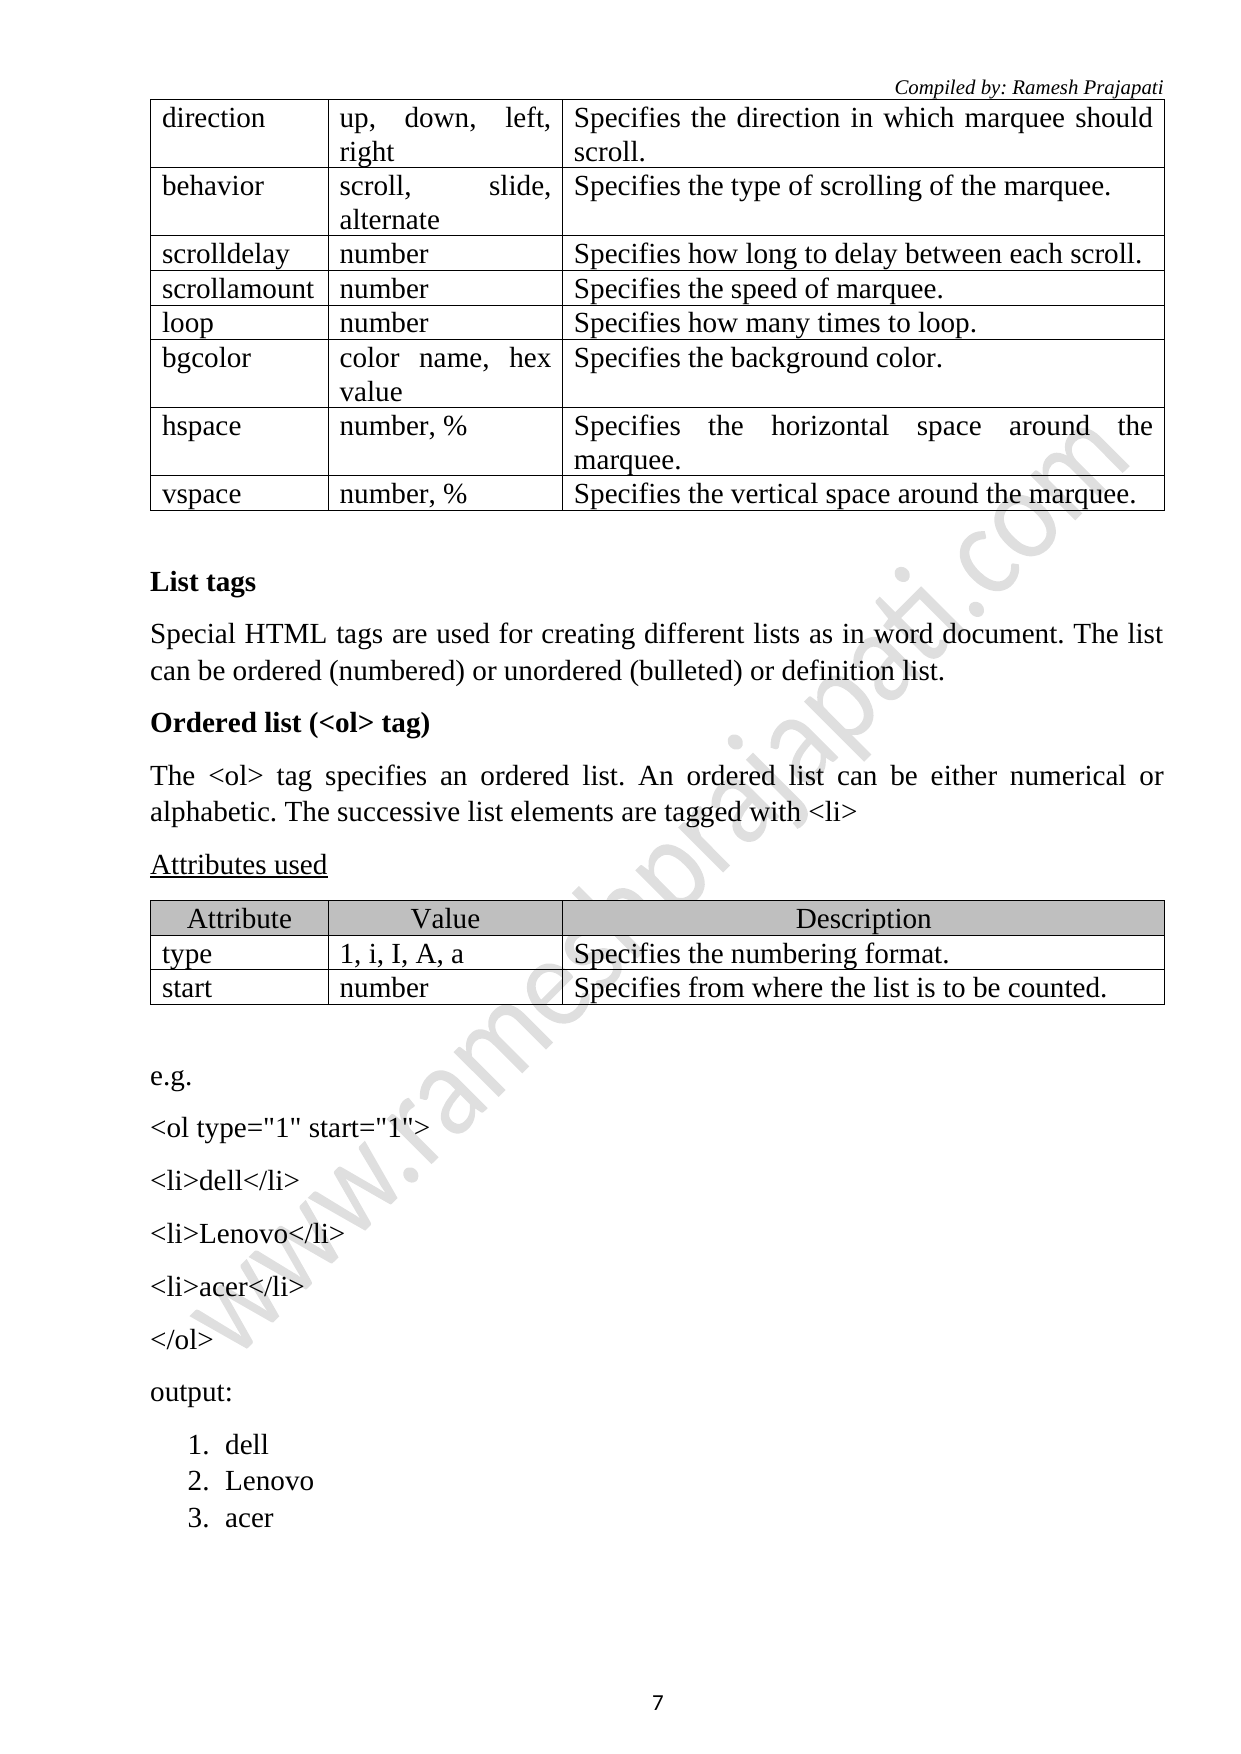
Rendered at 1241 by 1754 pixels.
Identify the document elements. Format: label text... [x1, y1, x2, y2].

table_cell Specifies how many times to loop. [563, 306, 1164, 339]
text </ol> [150, 1322, 1165, 1355]
list dell [187, 1427, 1165, 1461]
table_cell behavior [151, 168, 328, 235]
table_cell number, % [329, 408, 562, 475]
list Lenovo [187, 1463, 1165, 1497]
text <li>acer</li> [150, 1269, 1165, 1302]
table_cell start [151, 970, 328, 1004]
table_cell direction [151, 100, 328, 167]
text <li>dell</li> [150, 1163, 1165, 1197]
text <li>Lenovo</li> [150, 1216, 1165, 1250]
table_cell scrollamount [151, 271, 328, 304]
table_cell Specifies the type of scrolling of the marquee. [563, 168, 1164, 235]
table_cell vspace [151, 476, 328, 510]
text List tags [150, 564, 1165, 597]
text The <ol> tag specifies an ordered list. An ordered list can be either numerical or alphabetic. The successive list elements are tagged with <li> [150, 758, 1165, 828]
text Ordered list (<ol> tag) [150, 706, 1165, 739]
text Special HTML tags are used for creating different lists as in word document. The list can be ordered (numbered) or unordered (bulleted) or definition list. [150, 617, 1165, 686]
table_cell type [151, 936, 328, 969]
table_header Value [329, 901, 562, 935]
table_cell scroll, slide, alternate [329, 168, 562, 235]
text e.g. [150, 1058, 1165, 1091]
table_cell Specifies the direction in which marquee should scroll. [563, 100, 1164, 167]
text <ol type="1" start="1"> [150, 1111, 1165, 1144]
list acer [187, 1500, 1165, 1533]
table_cell bgcolor [151, 340, 328, 407]
table_cell number, % [329, 476, 562, 510]
table_cell number [329, 236, 562, 270]
table_cell loop [151, 306, 328, 339]
table_cell color name, hex value [329, 340, 562, 407]
table_header Attribute [151, 901, 328, 935]
table_cell Specifies the background color. [563, 340, 1164, 407]
table_cell number [329, 970, 562, 1004]
table_cell number [329, 306, 562, 339]
table_cell Specifies the speed of marquee. [563, 271, 1164, 304]
table_cell Specifies from where the list is to be counted. [563, 970, 1164, 1004]
table_cell scrolldelay [151, 236, 328, 270]
table_cell hspace [151, 408, 328, 475]
table_cell Specifies how long to delay between each scroll. [563, 236, 1164, 270]
table_cell Specifies the numbering format. [563, 936, 1164, 969]
table_cell Specifies the horizontal space around the marquee. [563, 408, 1164, 475]
table_cell number [329, 271, 562, 304]
text output: [150, 1374, 1165, 1408]
table_cell Specifies the vertical space around the marquee. [563, 476, 1164, 510]
table_header Description [563, 901, 1164, 935]
table_cell 1, i, I, A, a [329, 936, 562, 969]
text Attributes used [150, 847, 1165, 881]
table_cell up, down, left, right [329, 100, 562, 167]
